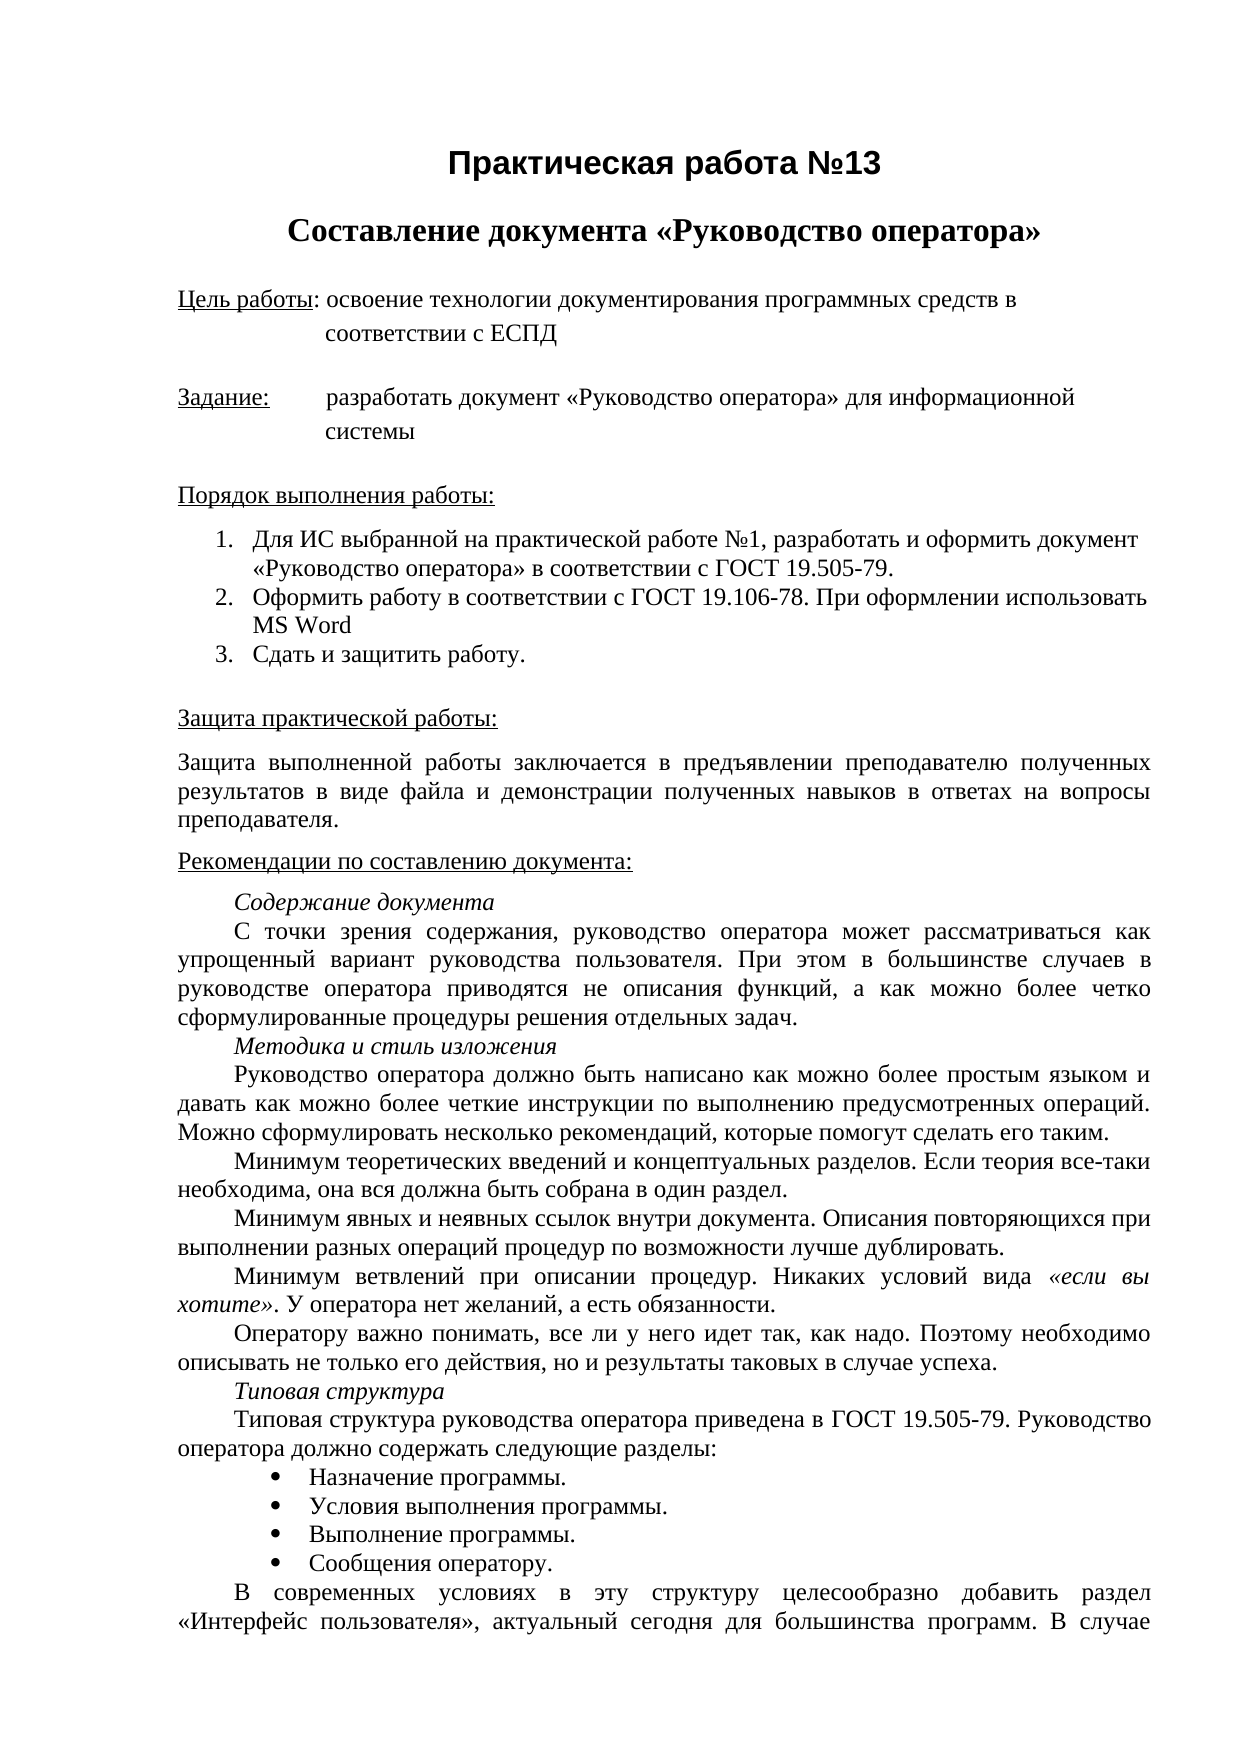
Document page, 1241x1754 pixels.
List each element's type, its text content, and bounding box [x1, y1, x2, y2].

text Типовая структура [177, 1376, 1152, 1404]
list Выполнение программы. [271, 1519, 1152, 1548]
list Для ИС выбранной на практической работе №1, разработать и оформить документ «Руководство оператора» в соответствии с ГОСТ 19.505-79. [215, 524, 1152, 582]
text Оператору важно понимать, все ли у него идет так, как надо. Поэтому необходимо описывать не только его действия, но и результаты таковых в случае успеха. [177, 1318, 1152, 1376]
list Сообщения оператору. [271, 1548, 1152, 1577]
text Типовая структура руководства оператора приведена в ГОСТ 19.505-79. Руководство оператора должно содержать следующие разделы: [177, 1404, 1152, 1462]
text С точки зрения содержания, руководство оператора может рассматриваться как упрощенный вариант руководства пользователя. При этом в большинстве случаев в руководстве оператора приводятся не описания функций, а как можно более четко сформулированные процедуры решения отдельных задач. [177, 916, 1152, 1031]
text Защита выполненной работы заключается в предъявлении преподавателю полученных результатов в виде файла и демонстрации полученных навыков в ответах на вопросы преподавателя. [177, 747, 1152, 833]
list Сдать и защитить работу. [215, 639, 1152, 668]
text Порядок выполнения работы: [177, 474, 1152, 508]
text Цель работы: освоение технологии документирования программных средств в соответствии с ЕСПД [177, 278, 1152, 347]
text Рекомендации по составлению документа: [177, 846, 1152, 874]
text Минимум явных и неявных ссылок внутри документа. Описания повторяющихся при выполнении разных операций процедур по возможности лучше дублировать. [177, 1203, 1152, 1261]
text Защита практической работы: [177, 697, 1152, 731]
list Оформить работу в соответствии с ГОСТ 19.106-78. При оформлении использовать MS Word [215, 582, 1152, 639]
list Назначение программы. [271, 1462, 1152, 1491]
text Минимум ветвлений при описании процедур. Никаких условий вида «если вы хотите». У оператора нет желаний, а есть обязанности. [177, 1261, 1152, 1318]
subtitle Практическая работа №13 [177, 143, 1152, 182]
text Содержание документа [177, 887, 1152, 916]
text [177, 1577, 1152, 1634]
list Условия выполнения программы. [271, 1491, 1152, 1519]
text Методика и стиль изложения [177, 1031, 1152, 1059]
text Минимум теоретических введений и концептуальных разделов. Если теория все-таки необходима, она вся должна быть собрана в один раздел. [177, 1146, 1152, 1203]
text Составление документа «Руководство оператора» [177, 211, 1152, 249]
text Задание: разработать документ «Руководство оператора» для информационной системы [177, 376, 1152, 445]
text Руководство оператора должно быть написано как можно более простым языком и давать как можно более четкие инструкции по выполнению предусмотренных операций. Можно сформулировать несколько рекомендаций, которые помогут сделать его таким. [177, 1059, 1152, 1146]
